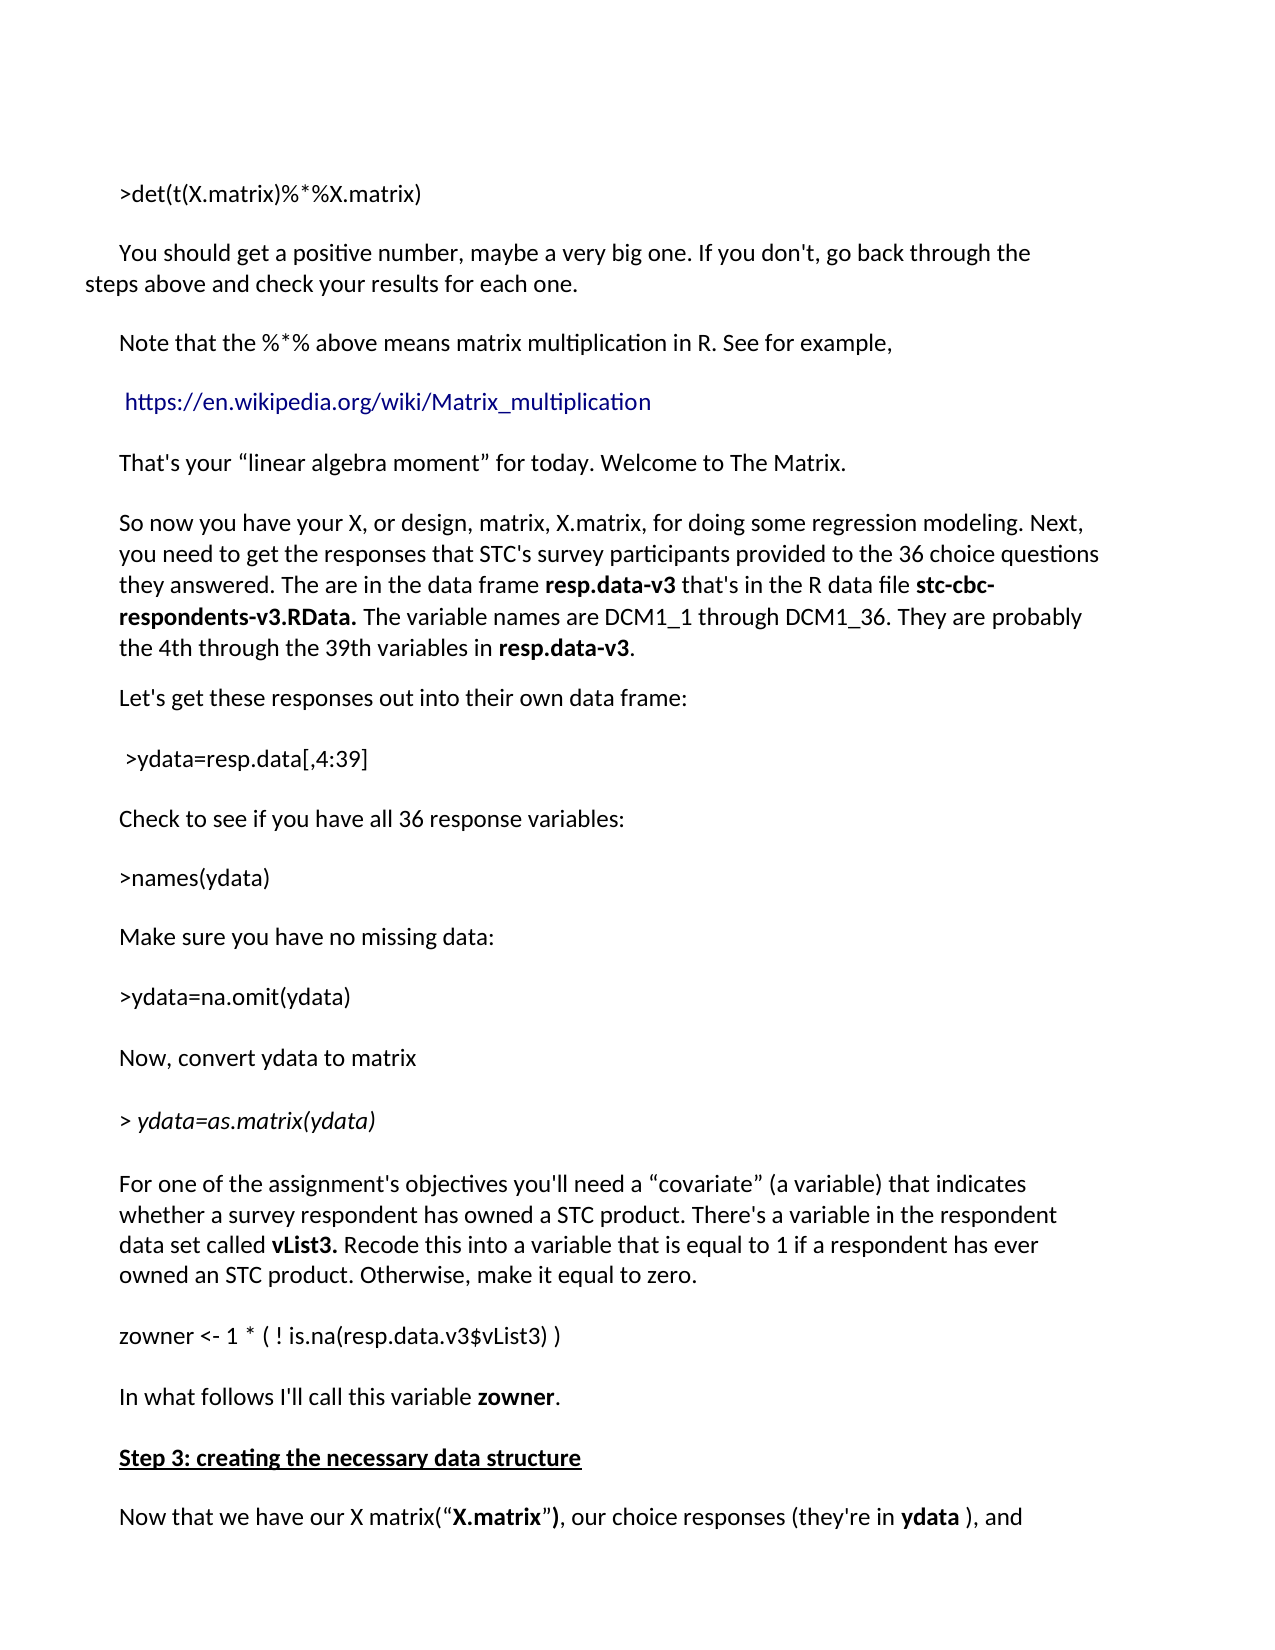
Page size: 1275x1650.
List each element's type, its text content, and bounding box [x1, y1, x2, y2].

text Let's get these responses out into their own data frame: [119, 682, 1119, 713]
text steps above and check your results for each one. [85, 268, 1119, 298]
text In what follows I'll call this variable zowner. [119, 1381, 1064, 1411]
text zowner <- 1 * ( ! is.na(resp.data.v3$vList3) ) [119, 1320, 1064, 1351]
text Step 3: creating the necessary data structure [119, 1442, 1119, 1473]
text That's your “linear algebra moment” for today. Welcome to The Matrix. [119, 447, 1119, 478]
text You should get a positive number, maybe a very big one. If you don't, go back through the [119, 237, 1119, 268]
text >ydata=resp.data[,4:39] [119, 743, 1119, 774]
text Now, convert ydata to matrix [119, 1042, 425, 1072]
text Make sure you have no missing data: [119, 921, 1119, 952]
text >names(ydata) [85, 862, 1119, 893]
text >det(t(X.matrix)%*%X.matrix) [119, 178, 1119, 209]
text https://en.wikipedia.org/wiki/Matrix_multiplication [119, 386, 1119, 417]
text So now you have your X, or design, matrix, X.matrix, for doing some regression modeling. Next, you need to get the responses that STC's survey participants provided to the 36 choice questions they answered. The are in the data frame resp.data-v3 that's in the R data file stc-cbc-respondents-v3.RData. The variable names are DCM1_1 through DCM1_36. They are probably the 4th through the 39th variables in resp.data-v3. [119, 507, 1108, 663]
text For one of the assignment's objectives you'll need a “covariate” (a variable) that indicates whether a survey respondent has owned a STC product. There's a variable in the respondent data set called vList3. Recode this into a variable that is equal to 1 if a respondent has ever owned an STC product. Otherwise, make it equal to zero. [119, 1169, 1064, 1290]
text Note that the %*% above means matrix multiplication in R. See for example, [119, 327, 1119, 358]
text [119, 1501, 1085, 1532]
text > ydata=as.matrix(ydata) [119, 1105, 425, 1136]
text Check to see if you have all 36 response variables: [119, 803, 1119, 833]
text >ydata=na.omit(ydata) [119, 981, 1119, 1011]
